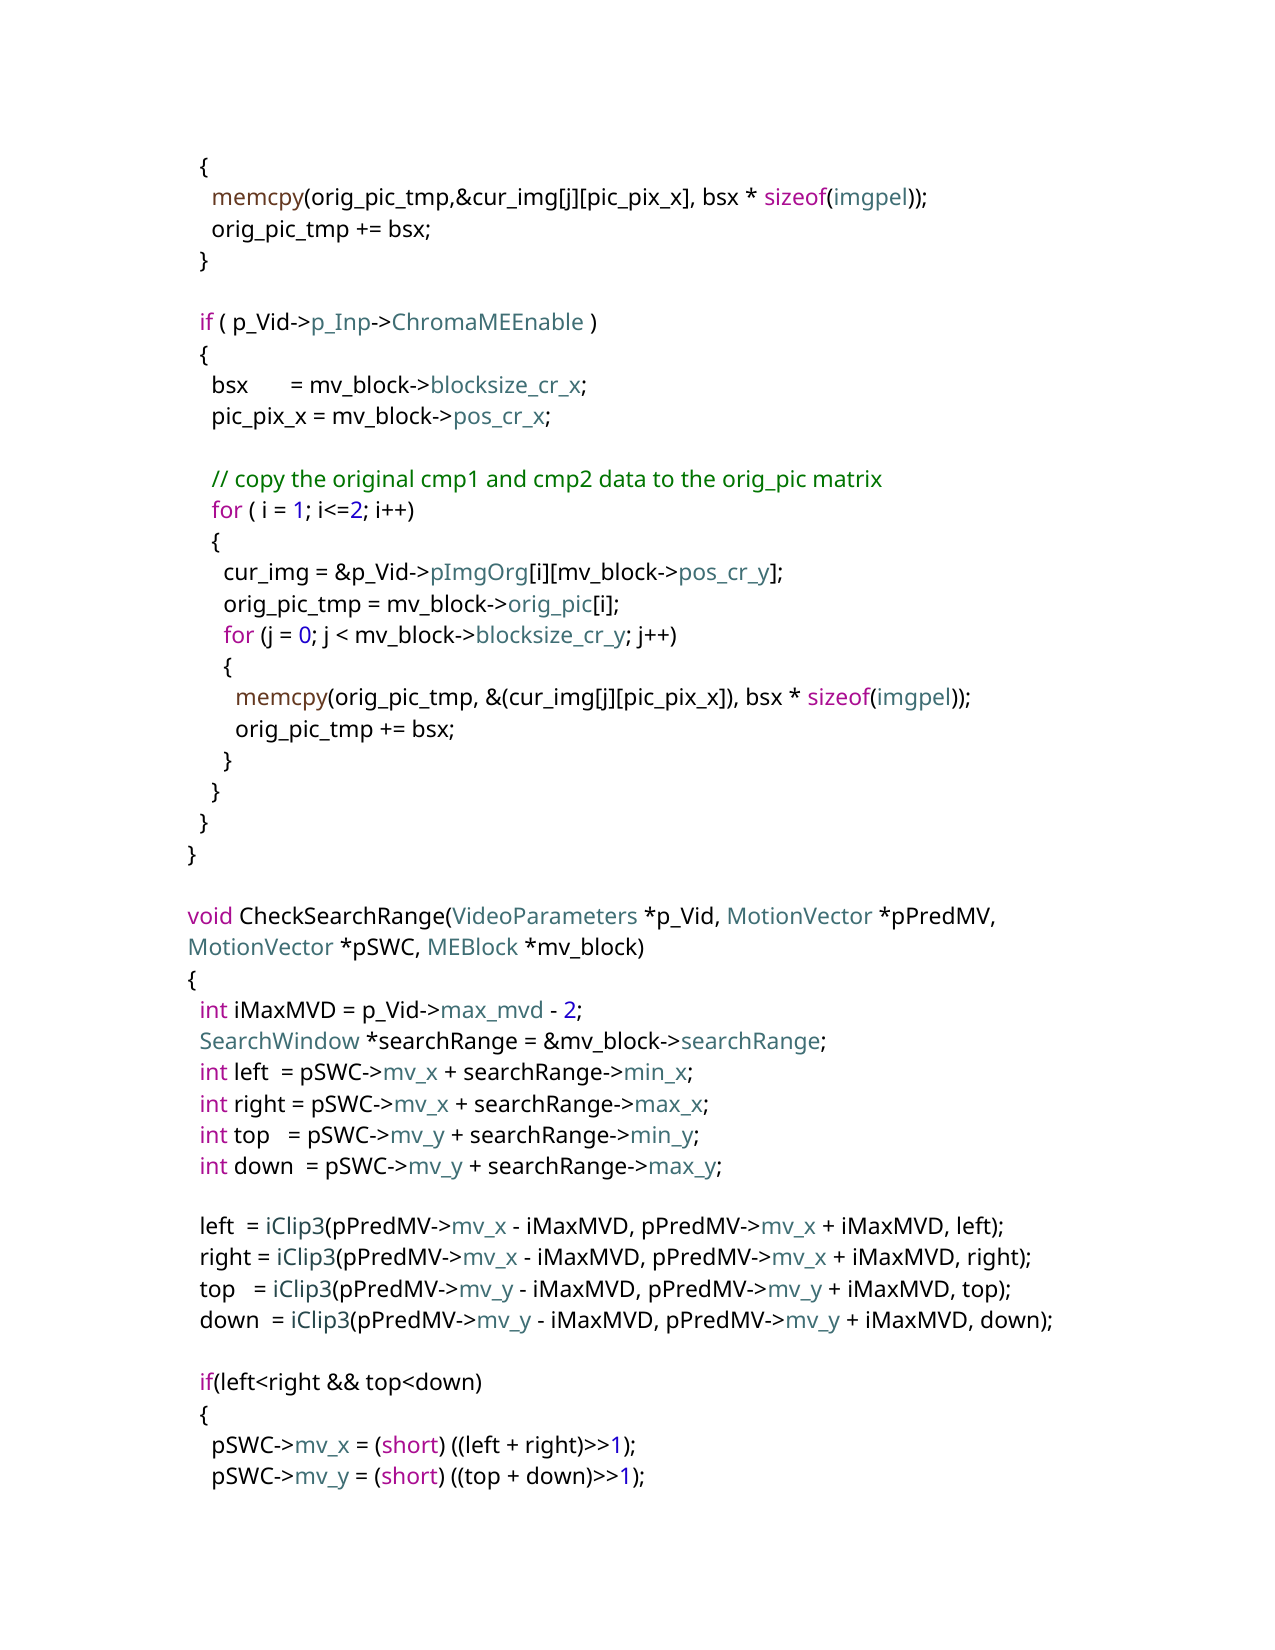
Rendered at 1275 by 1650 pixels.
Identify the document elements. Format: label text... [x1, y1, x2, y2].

text for ( i = 1; i<=2; i++) [187, 494, 1087, 525]
text top = iClip3(pPredMV->mv_y - iMaxMVD, pPredMV->mv_y + iMaxMVD, top); [187, 1272, 1087, 1304]
text } [187, 806, 1087, 837]
text int top = pSWC->mv_y + searchRange->min_y; [187, 1119, 1087, 1150]
text left = iClip3(pPredMV->mv_x - iMaxMVD, pPredMV->mv_x + iMaxMVD, left); [187, 1210, 1087, 1241]
text } [187, 744, 1087, 775]
text for (j = 0; j < mv_block->blocksize_cr_y; j++) [187, 619, 1087, 650]
text int down = pSWC->mv_y + searchRange->max_y; [187, 1150, 1087, 1181]
text cur_img = &p_Vid->pImgOrg[i][mv_block->pos_cr_y]; [187, 556, 1087, 587]
text if ( p_Vid->p_Inp->ChromaMEEnable ) [187, 306, 1087, 337]
text memcpy(orig_pic_tmp, &(cur_img[j][pic_pix_x]), bsx * sizeof(imgpel)); [187, 681, 1087, 712]
text { [187, 150, 1087, 181]
text down = iClip3(pPredMV->mv_y - iMaxMVD, pPredMV->mv_y + iMaxMVD, down); [187, 1304, 1087, 1335]
text int right = pSWC->mv_x + searchRange->max_x; [187, 1087, 1087, 1119]
text } [187, 244, 1087, 275]
text { [187, 1397, 1087, 1429]
text orig_pic_tmp += bsx; [187, 212, 1087, 244]
text void CheckSearchRange(VideoParameters *p_Vid, MotionVector *pPredMV, MotionVector *pSWC, MEBlock *mv_block) [187, 900, 1087, 962]
text orig_pic_tmp += bsx; [187, 712, 1087, 744]
text bsx = mv_block->blocksize_cr_x; [187, 369, 1087, 400]
text { [187, 962, 1087, 994]
text { [187, 650, 1087, 681]
text SearchWindow *searchRange = &mv_block->searchRange; [187, 1025, 1087, 1056]
text } [187, 775, 1087, 806]
text int left = pSWC->mv_x + searchRange->min_x; [187, 1056, 1087, 1087]
text { [187, 337, 1087, 369]
text int iMaxMVD = p_Vid->max_mvd - 2; [187, 994, 1087, 1025]
text // copy the original cmp1 and cmp2 data to the orig_pic matrix [187, 462, 1087, 494]
text } [187, 837, 1087, 869]
text pic_pix_x = mv_block->pos_cr_x; [187, 400, 1087, 431]
text pSWC->mv_x = (short) ((left + right)>>1); [187, 1429, 1087, 1460]
text pSWC->mv_y = (short) ((top + down)>>1); [187, 1460, 1087, 1491]
text memcpy(orig_pic_tmp,&cur_img[j][pic_pix_x], bsx * sizeof(imgpel)); [187, 181, 1087, 212]
text orig_pic_tmp = mv_block->orig_pic[i]; [187, 587, 1087, 619]
text right = iClip3(pPredMV->mv_x - iMaxMVD, pPredMV->mv_x + iMaxMVD, right); [187, 1241, 1087, 1272]
text { [187, 525, 1087, 556]
text if(left<right && top<down) [187, 1366, 1087, 1397]
